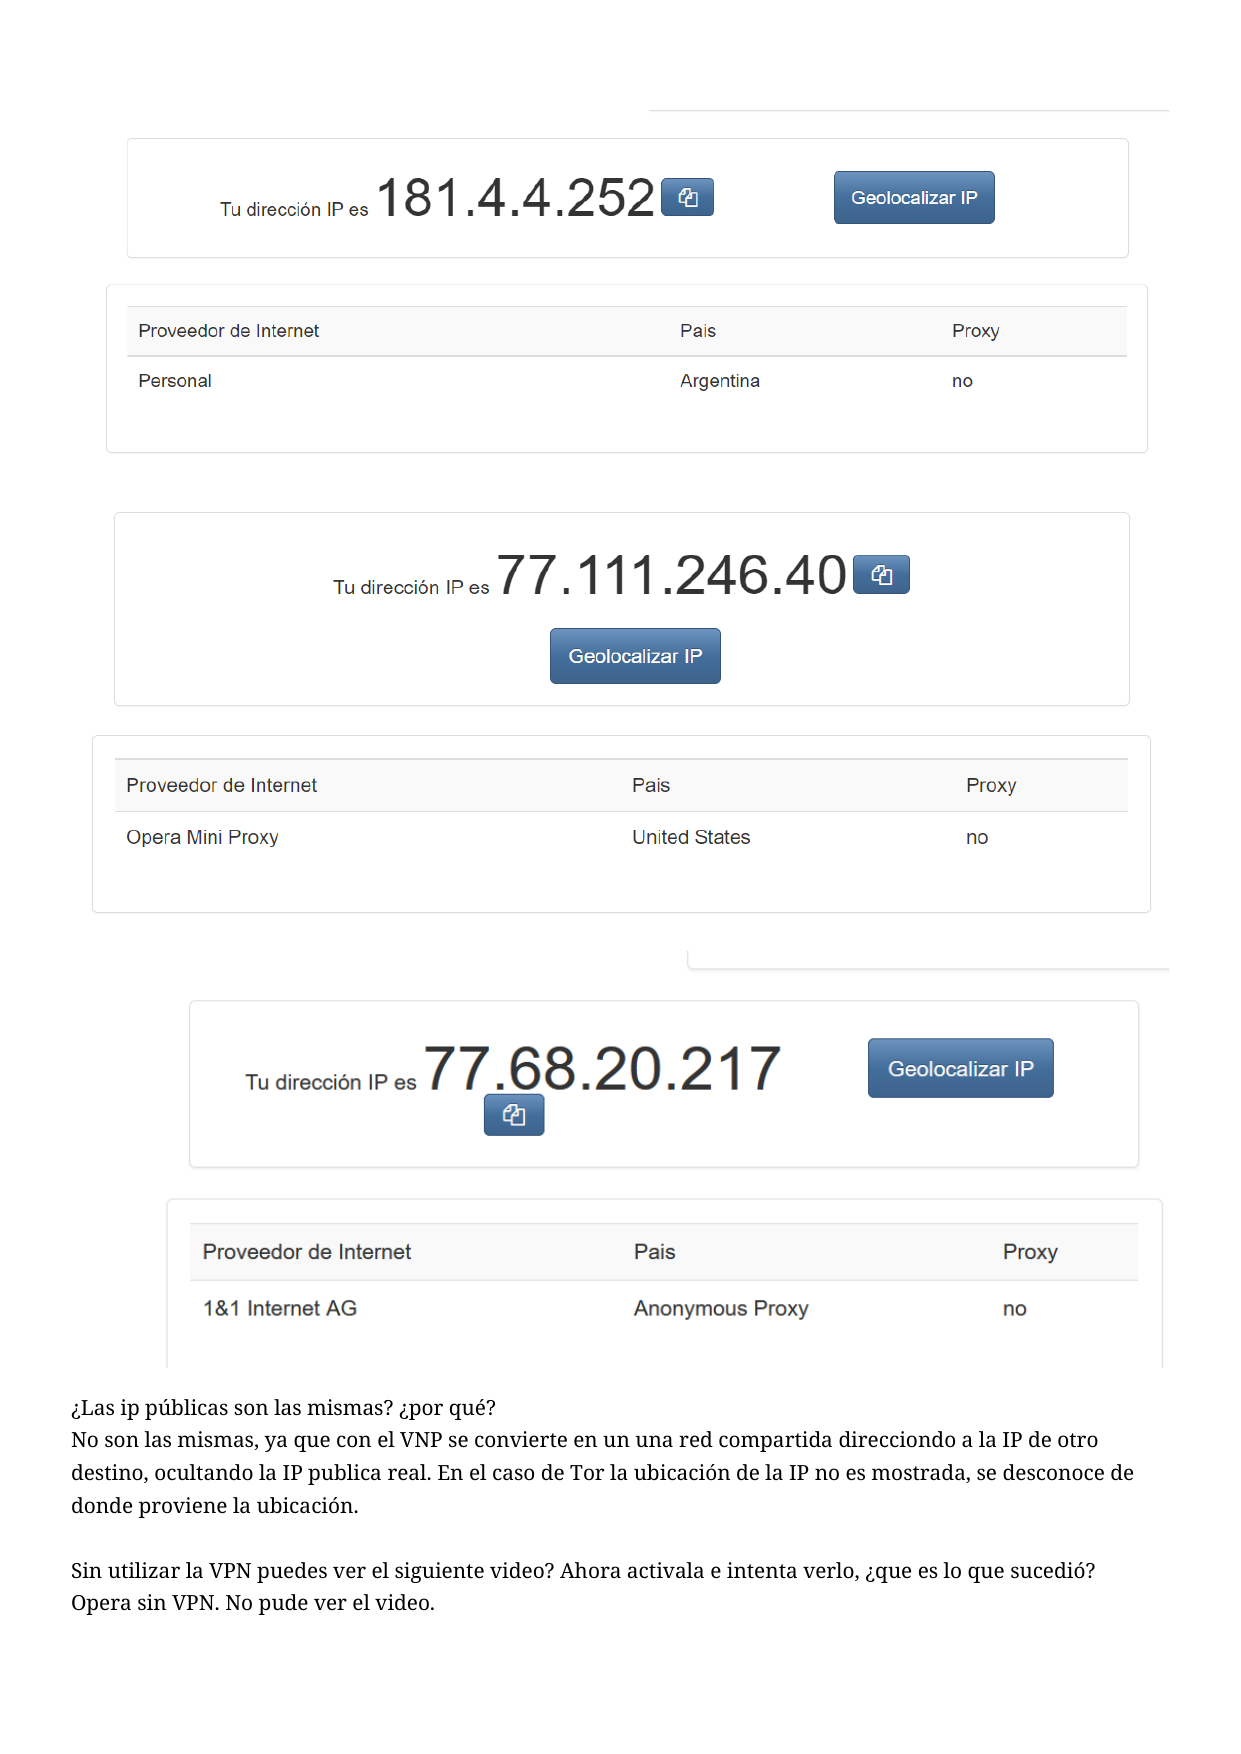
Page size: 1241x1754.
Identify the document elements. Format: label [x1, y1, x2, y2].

picture [70, 951, 1170, 1368]
picture [70, 491, 1170, 927]
picture [70, 110, 1170, 467]
text [71, 1393, 1169, 1617]
